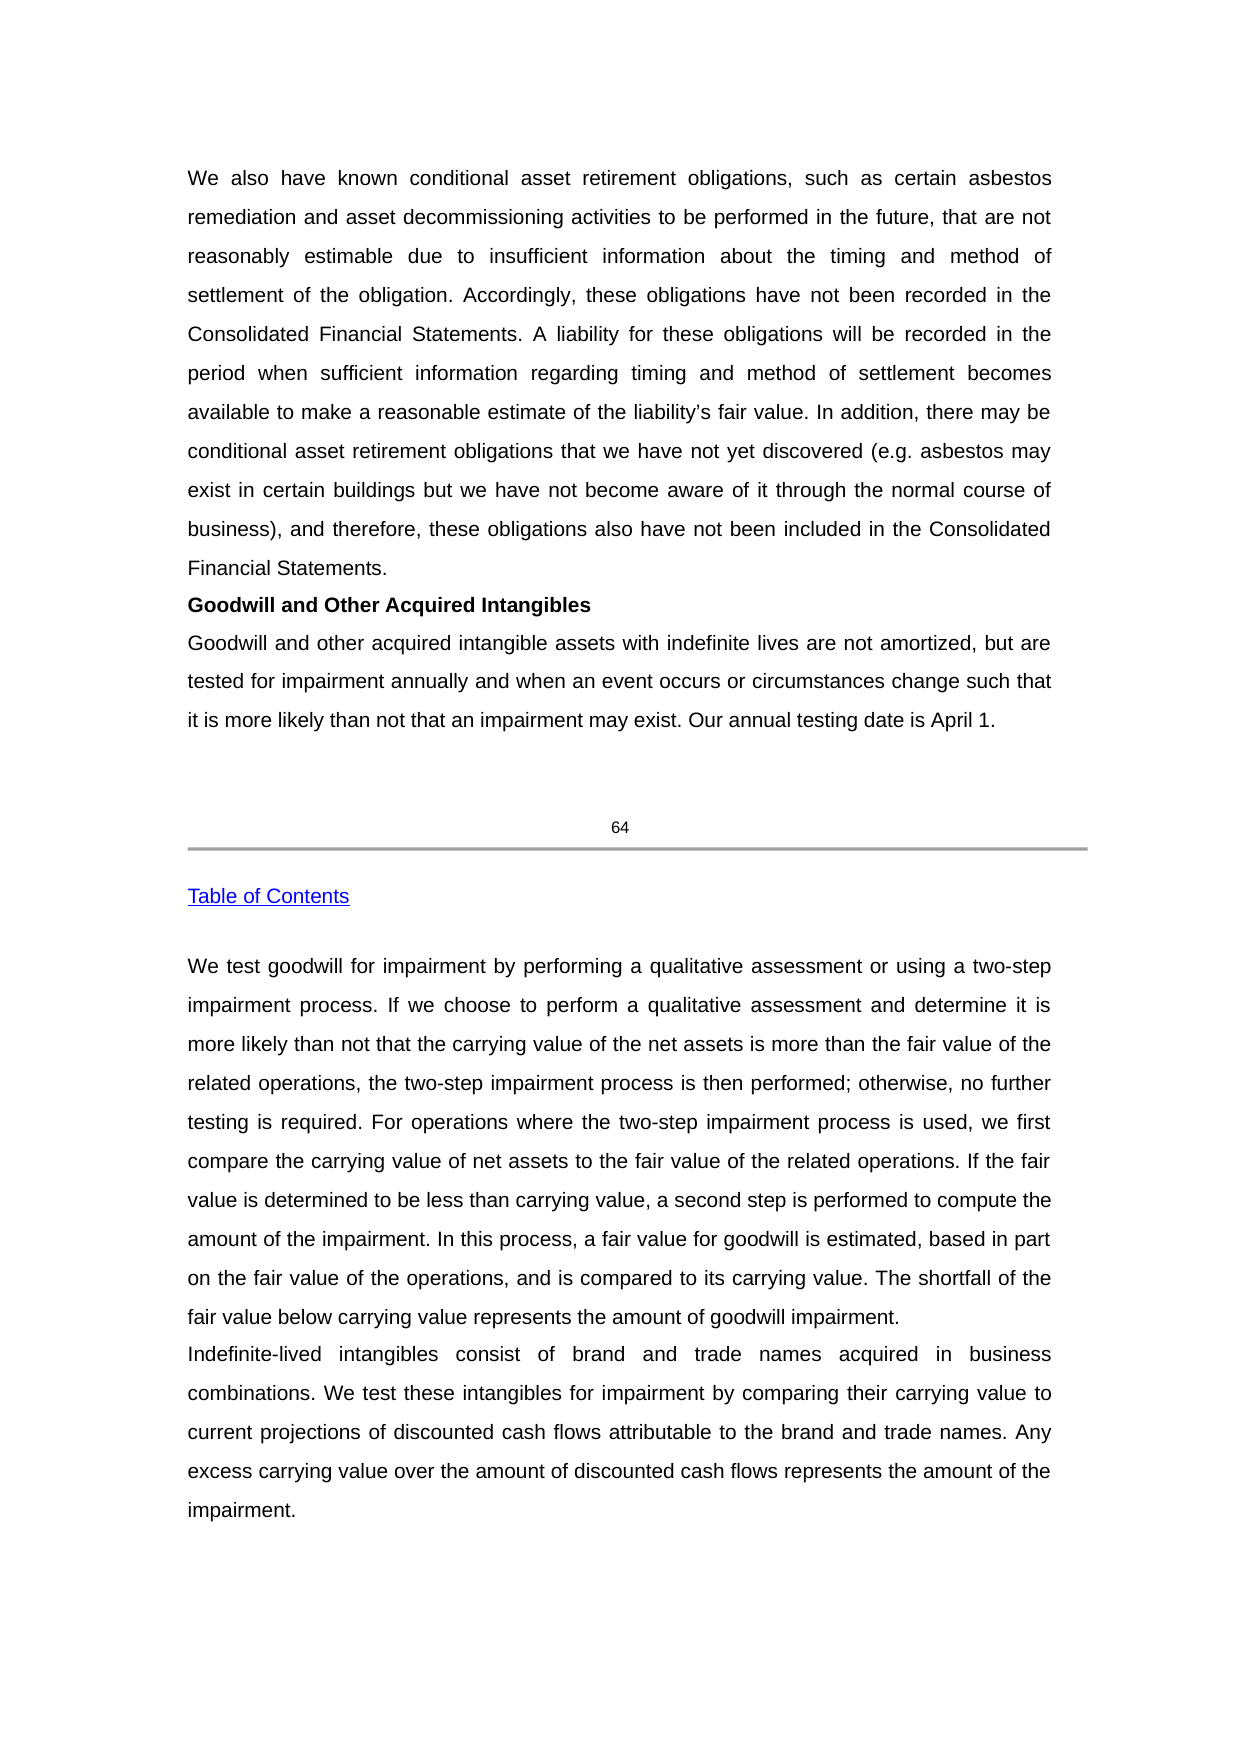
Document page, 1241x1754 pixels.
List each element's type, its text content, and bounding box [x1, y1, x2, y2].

text Indefinite-lived intangibles consist of brand and trade names acquired in business combinations. We test these intangibles for impairment by comparing their carrying value to current projections of discounted cash flows attributable to the brand and trade names. Any excess carrying value over the amount of discounted cash flows represents the amount of the impairment. [187, 1338, 1053, 1526]
text We also have known conditional asset retirement obligations, such as certain asbestos remediation and asset decommissioning activities to be performed in the future, that are not reasonably estimable due to insufficient information about the timing and method of settlement of the obligation. Accordingly, these obligations have not been recorded in the Consolidated Financial Statements. A liability for these obligations will be recorded in the period when sufficient information regarding timing and method of settlement becomes available to make a reasonable estimate of the liability’s fair value. In addition, there may be conditional asset retirement obligations that we have not yet discovered (e.g. asbestos may exist in certain buildings but we have not become aware of it through the normal course of business), and therefore, these obligations also have not been included in the Consolidated Financial Statements. [187, 162, 1053, 584]
text Table of Contents [187, 880, 1053, 912]
text 64 [187, 811, 1053, 844]
text Goodwill and Other Acquired Intangibles [187, 589, 1053, 621]
text We test goodwill for impairment by performing a qualitative assessment or using a two-step impairment process. If we choose to perform a qualitative assessment and determine it is more likely than not that the carrying value of the net assets is more than the fair value of the related operations, the two-step impairment process is then performed; otherwise, no further testing is required. For operations where the two-step impairment process is used, we first compare the carrying value of net assets to the fair value of the related operations. If the fair value is determined to be less than carrying value, a second step is performed to compute the amount of the impairment. In this process, a fair value for goodwill is estimated, based in part on the fair value of the operations, and is compared to its carrying value. The shortfall of the fair value below carrying value represents the amount of goodwill impairment. [187, 950, 1053, 1333]
text Goodwill and other acquired intangible assets with indefinite lives are not amortized, but are tested for impairment annually and when an event occurs or circumstances change such that it is more likely than not that an impairment may exist. Our annual testing date is April 1. [187, 626, 1053, 737]
